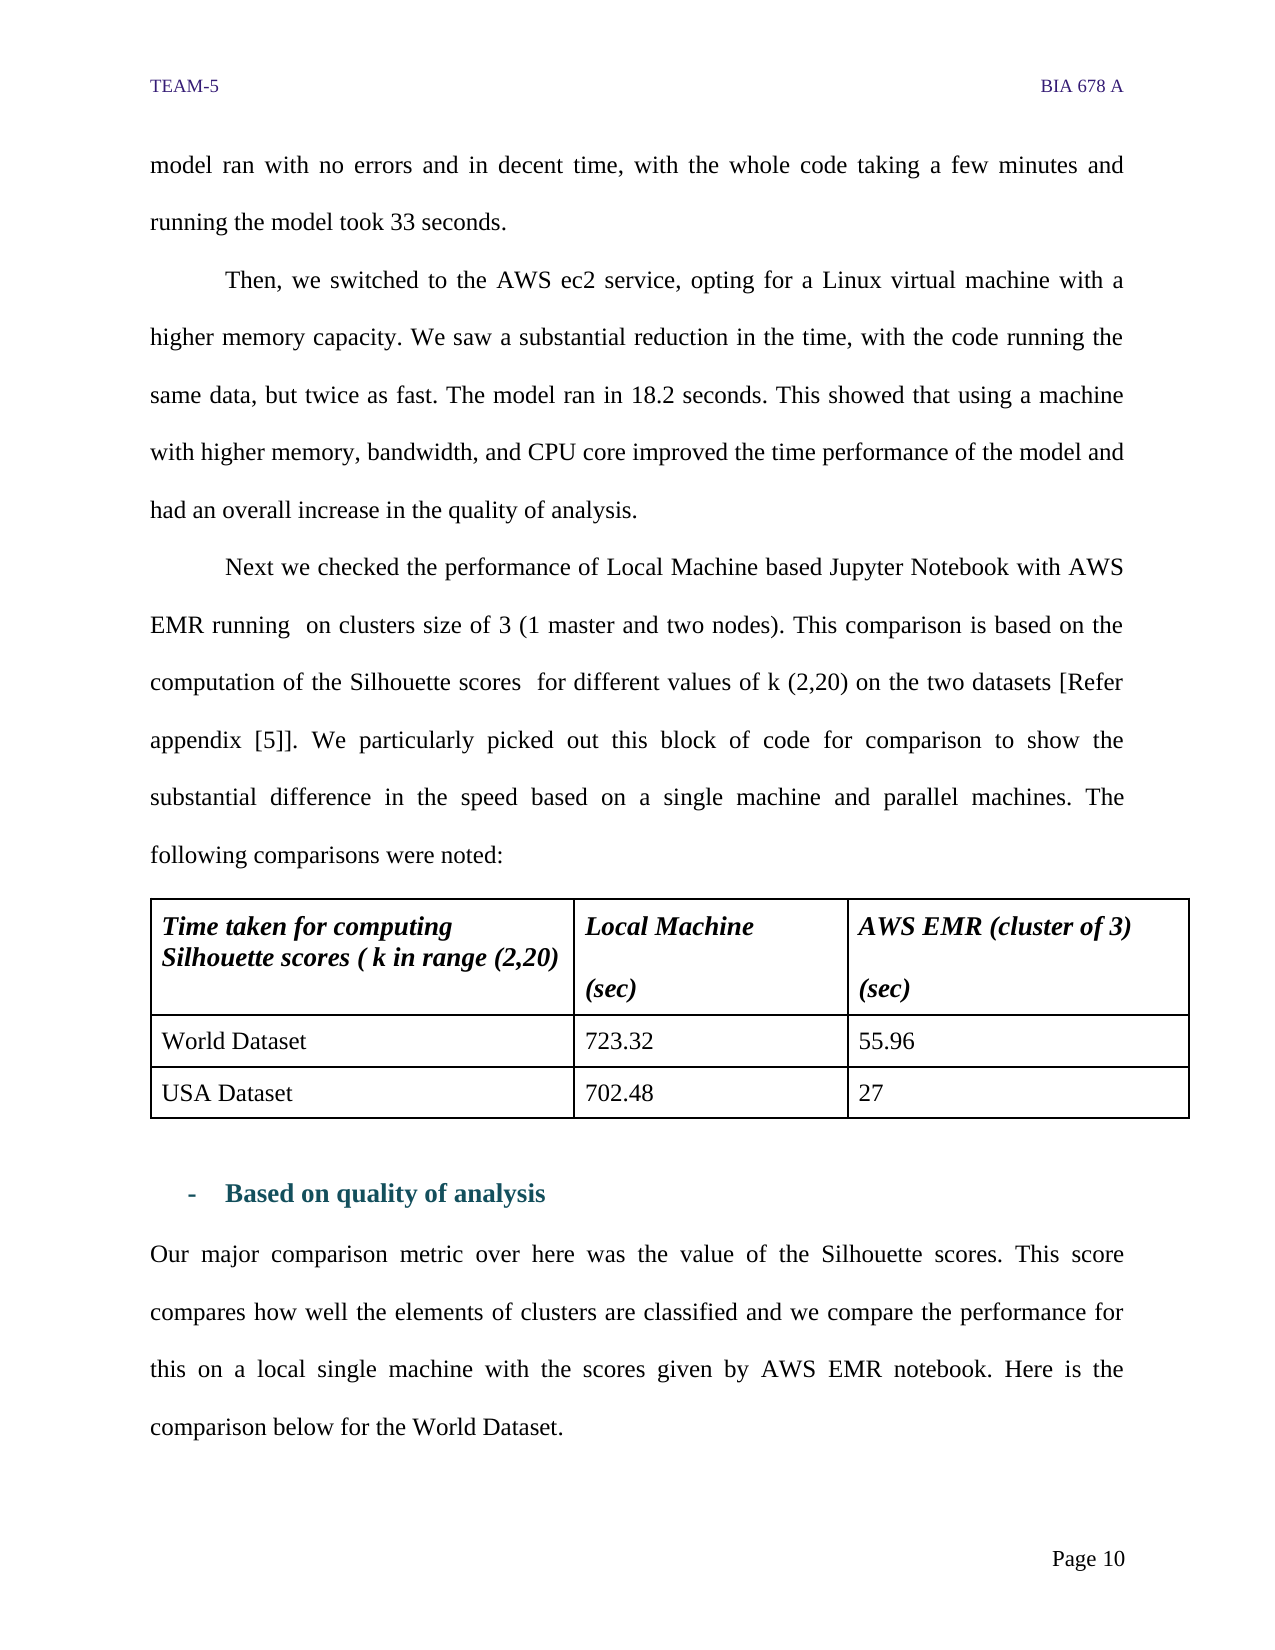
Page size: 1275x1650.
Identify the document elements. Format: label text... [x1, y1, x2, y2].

text Then, we switched to the AWS ec2 service, opting for a Linux virtual machine with a higher memory capacity. We saw a substantial reduction in the time, with the code running the same data, but twice as fast. The model ran in 18.2 seconds. This showed that using a machine with higher memory, bandwidth, and CPU core improved the time performance of the model and had an overall increase in the quality of analysis. [150, 265, 1125, 524]
table_cell USA Dataset [152, 1068, 573, 1117]
table_cell 723.32 [575, 1016, 847, 1066]
table_header Time taken for computing Silhouette scores ( k in range (2,20) [152, 900, 573, 1014]
list Based on quality of analysis [187, 1177, 1125, 1208]
table_cell 27 [849, 1068, 1188, 1117]
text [150, 150, 1125, 236]
table_cell 55.96 [849, 1016, 1188, 1066]
text Our major comparison metric over here was the value of the Silhouette scores. This score compares how well the elements of clusters are classified and we compare the performance for this on a local single machine with the scores given by AWS EMR notebook. Here is the comparison below for the World Dataset. [150, 1239, 1125, 1440]
text Next we checked the performance of Local Machine based Jupyter Notebook with AWS EMR running on clusters size of 3 (1 master and two nodes). This comparison is based on the computation of the Silhouette scores for different values of k (2,20) on the two datasets [Refer appendix [5]]. We particularly picked out this block of code for comparison to show the substantial difference in the speed based on a single machine and parallel machines. The following comparisons were noted: [150, 552, 1125, 869]
table_header AWS EMR (cluster of 3) (sec) [849, 900, 1188, 1014]
table_cell World Dataset [152, 1016, 573, 1066]
table_cell 702.48 [575, 1068, 847, 1117]
table_header Local Machine (sec) [575, 900, 847, 1014]
